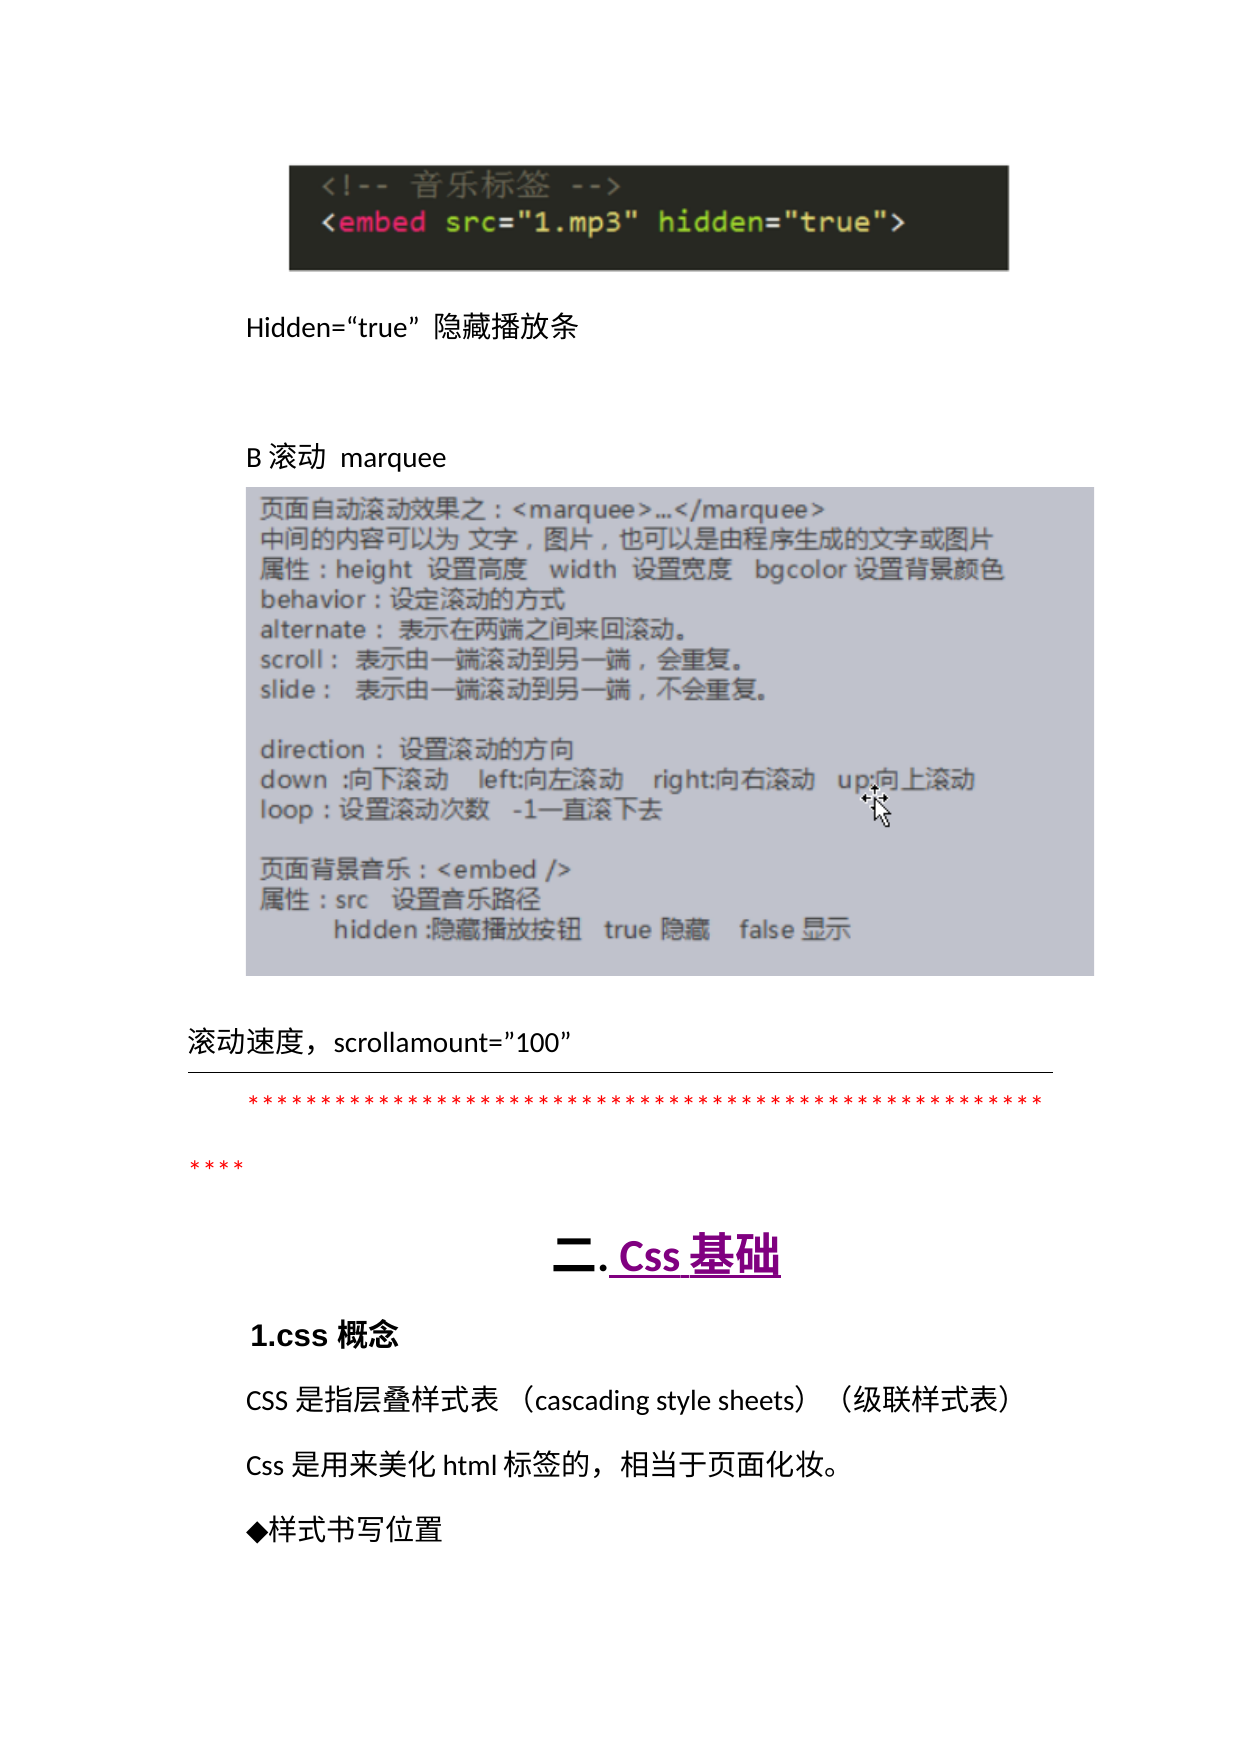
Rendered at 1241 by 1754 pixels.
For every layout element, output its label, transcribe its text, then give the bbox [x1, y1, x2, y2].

text CSS 是指层叠样式表 （cascading style sheets）（级联样式表） [187, 1366, 1053, 1431]
picture [288, 162, 1011, 272]
subtitle 二. Css基础 [187, 1203, 1053, 1301]
text *********************************************************** [187, 1073, 1053, 1203]
picture [245, 487, 1095, 976]
text B 滚动 marquee [187, 422, 1053, 487]
text ◆样式书写位置 [187, 1496, 1053, 1561]
text Hidden=“true” 隐藏播放条 [187, 292, 1053, 357]
subtitle css 概念 [187, 1301, 1053, 1366]
text Css 是用来美化html标签的，相当于页面化妆。 [187, 1431, 1053, 1496]
text 滚动速度，scrollamount=”100” [187, 1007, 1053, 1073]
